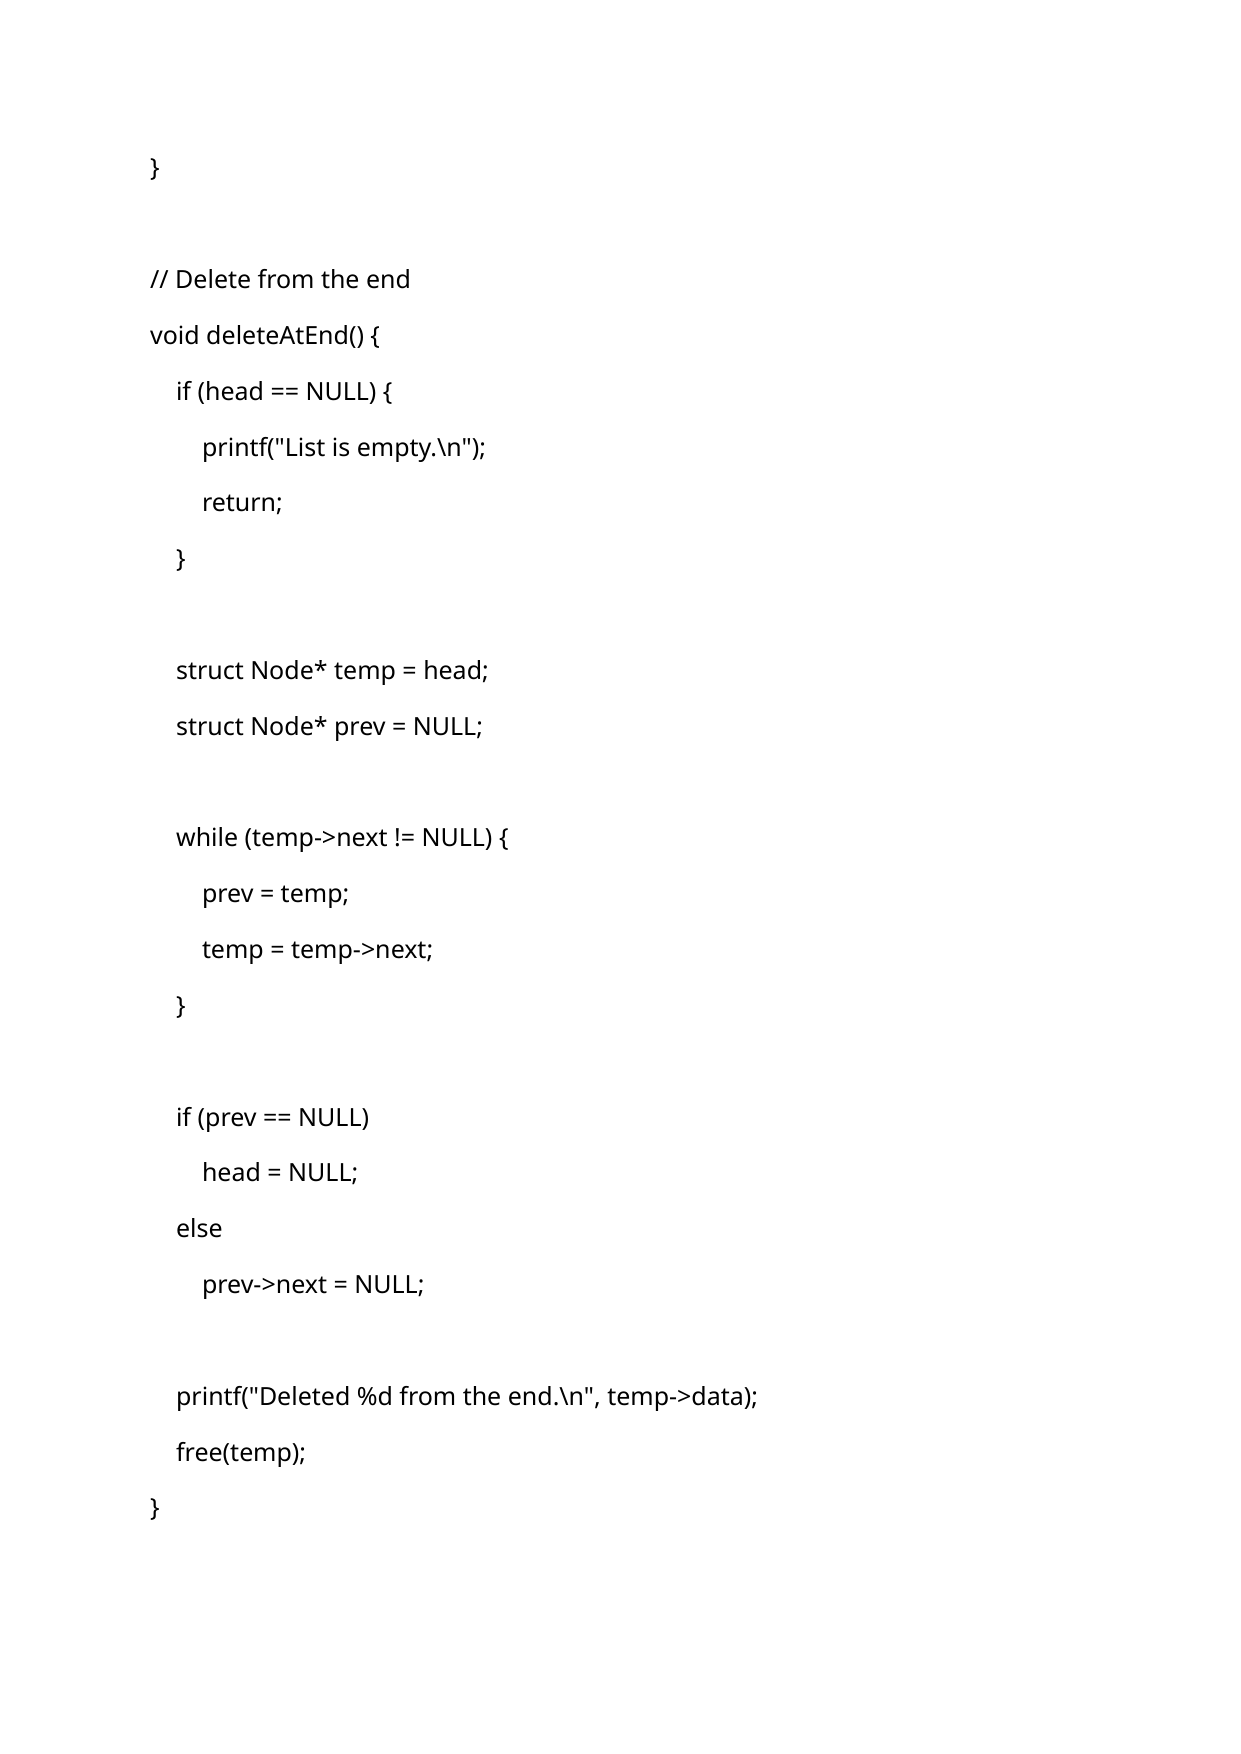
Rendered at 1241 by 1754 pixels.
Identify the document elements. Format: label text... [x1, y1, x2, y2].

text } [150, 150, 1090, 184]
text } [150, 1490, 1090, 1524]
text struct Node* temp = head; [150, 652, 1090, 687]
text prev = temp; [150, 876, 1090, 910]
text printf("List is empty.\n"); [150, 429, 1090, 463]
text else [150, 1211, 1090, 1245]
text // Delete from the end [150, 262, 1090, 296]
text struct Node* prev = NULL; [150, 708, 1090, 742]
text return; [150, 485, 1090, 519]
text while (temp->next != NULL) { [150, 820, 1090, 854]
text temp = temp->next; [150, 932, 1090, 966]
text if (prev == NULL) [150, 1099, 1090, 1133]
text } [150, 541, 1090, 575]
text free(temp); [150, 1434, 1090, 1468]
text head = NULL; [150, 1155, 1090, 1189]
text if (head == NULL) { [150, 373, 1090, 407]
text printf("Deleted %d from the end.\n", temp->data); [150, 1378, 1090, 1412]
text prev->next = NULL; [150, 1267, 1090, 1301]
text void deleteAtEnd() { [150, 317, 1090, 352]
text } [150, 987, 1090, 1022]
